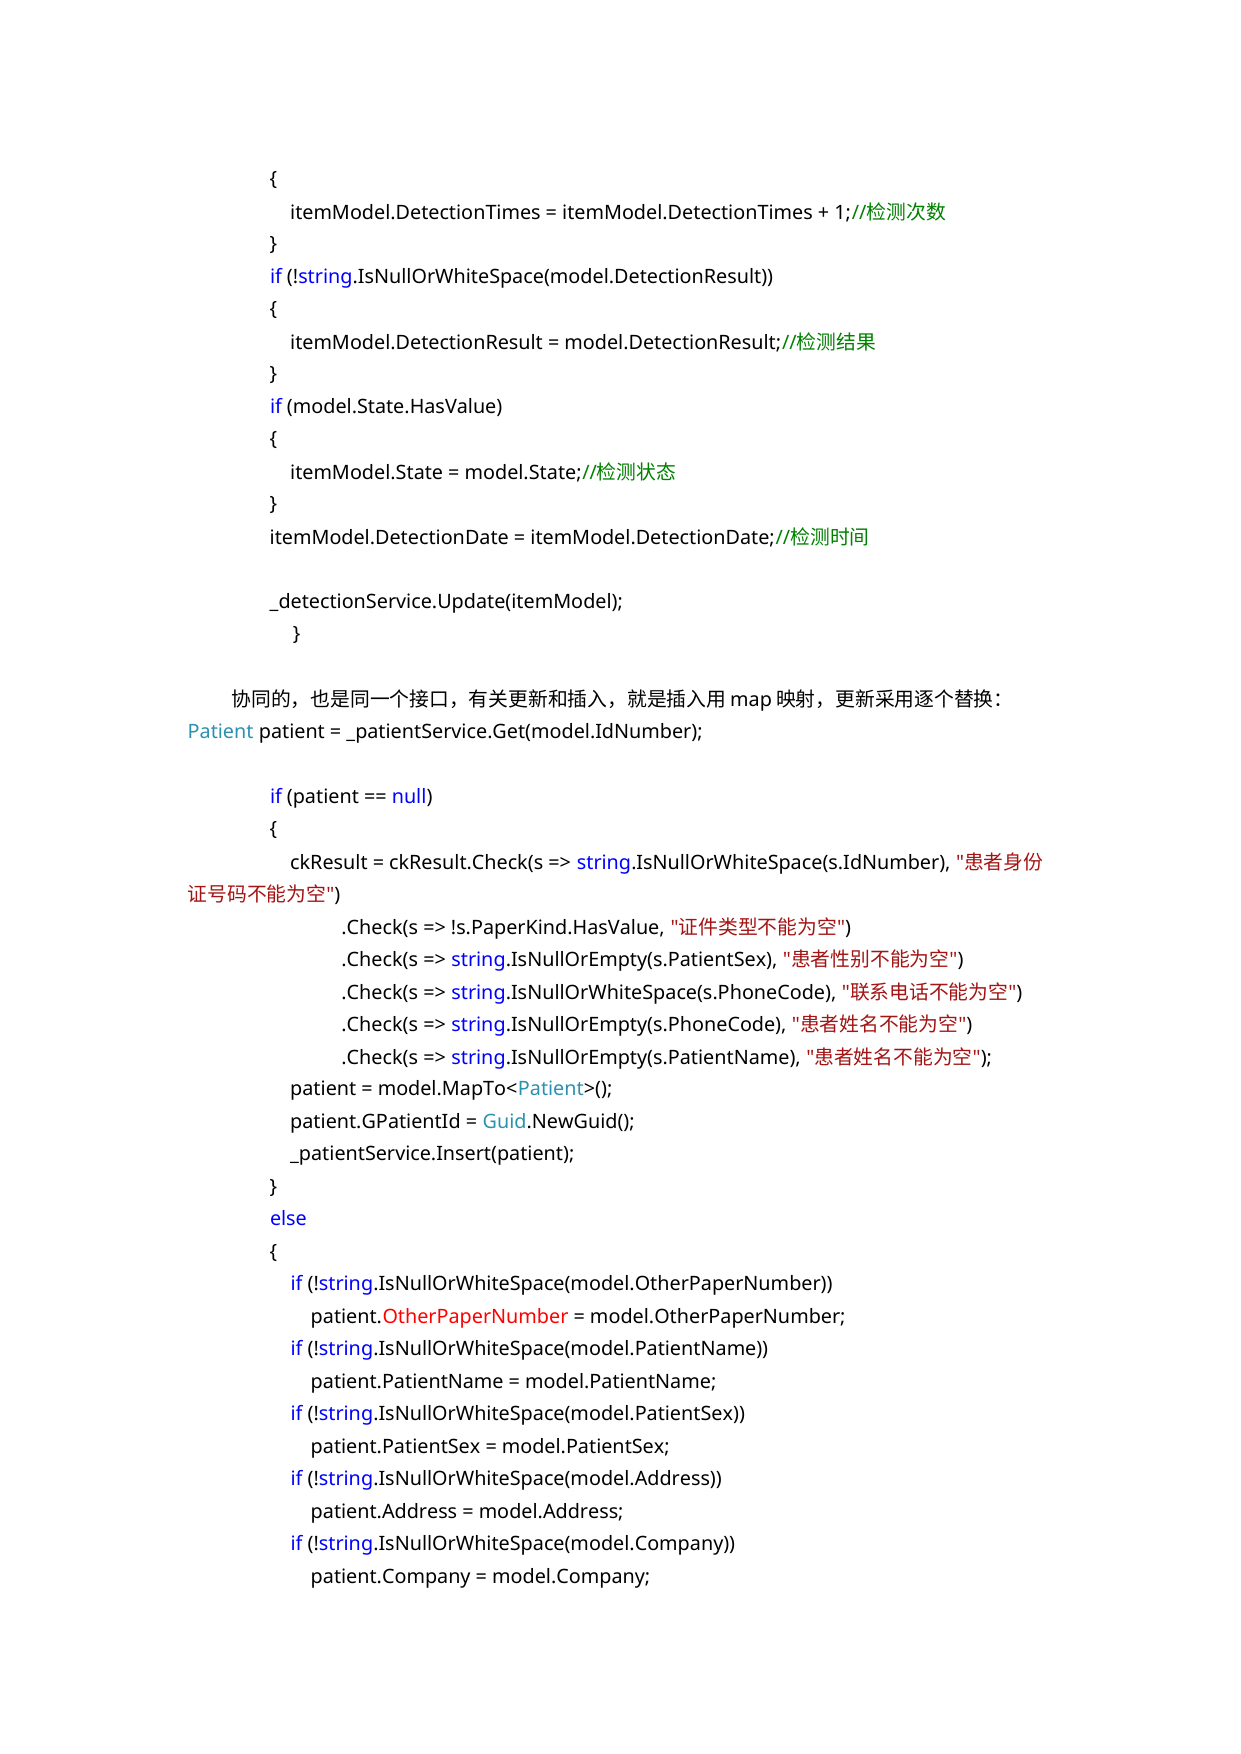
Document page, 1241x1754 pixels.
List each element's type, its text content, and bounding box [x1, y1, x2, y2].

text _patientService.Insert(patient); [187, 1137, 1053, 1169]
text itemModel.DetectionResult = model.DetectionResult;//检测结果 [187, 324, 1053, 357]
text { [187, 1234, 1053, 1267]
text { [187, 422, 1053, 454]
text _detectionService.Update(itemModel); [187, 584, 1053, 617]
text if (!string.IsNullOrWhiteSpace(model.PatientSex)) [187, 1397, 1053, 1429]
text .Check(s => string.IsNullOrEmpty(s.PatientSex), "患者性别不能为空") [187, 942, 1053, 974]
text ckResult = ckResult.Check(s => string.IsNullOrWhiteSpace(s.IdNumber), "患者身份证号码不能为空") [187, 844, 1053, 909]
text } [187, 487, 1053, 519]
text Patient patient = _patientService.Get(model.IdNumber); [187, 714, 1053, 747]
text if (model.State.HasValue) [187, 389, 1053, 422]
text 协同的，也是同一个接口，有关更新和插入，就是插入用map映射，更新采用逐个替换： [187, 682, 1053, 714]
text patient.PatientSex = model.PatientSex; [187, 1429, 1053, 1462]
text } [187, 357, 1053, 389]
text } [187, 1169, 1053, 1202]
text if (!string.IsNullOrWhiteSpace(model.Address)) [187, 1462, 1053, 1494]
text patient.PatientName = model.PatientName; [187, 1364, 1053, 1397]
text .Check(s => string.IsNullOrEmpty(s.PhoneCode), "患者姓名不能为空") [187, 1007, 1053, 1039]
text if (patient == null) [187, 779, 1053, 812]
text } [187, 227, 1053, 259]
text itemModel.DetectionTimes = itemModel.DetectionTimes + 1;//检测次数 [187, 194, 1053, 227]
text patient.Address = model.Address; [187, 1494, 1053, 1527]
text patient.Company = model.Company; [187, 1559, 1053, 1592]
text if (!string.IsNullOrWhiteSpace(model.PatientName)) [187, 1332, 1053, 1364]
text else [187, 1202, 1053, 1234]
text { [187, 162, 1053, 194]
text patient.OtherPaperNumber = model.OtherPaperNumber; [187, 1299, 1053, 1332]
text .Check(s => string.IsNullOrEmpty(s.PatientName), "患者姓名不能为空"); [187, 1039, 1053, 1072]
text itemModel.State = model.State;//检测状态 [187, 454, 1053, 487]
text { [187, 292, 1053, 324]
text patient.GPatientId = Guid.NewGuid(); [187, 1104, 1053, 1137]
text if (!string.IsNullOrWhiteSpace(model.OtherPaperNumber)) [187, 1267, 1053, 1299]
text } [187, 617, 1053, 649]
text if (!string.IsNullOrWhiteSpace(model.DetectionResult)) [187, 259, 1053, 292]
text itemModel.DetectionDate = itemModel.DetectionDate;//检测时间 [187, 519, 1053, 552]
text .Check(s => string.IsNullOrWhiteSpace(s.PhoneCode), "联系电话不能为空") [187, 974, 1053, 1007]
text if (!string.IsNullOrWhiteSpace(model.Company)) [187, 1527, 1053, 1559]
text { [187, 812, 1053, 844]
text patient = model.MapTo<Patient>(); [187, 1072, 1053, 1104]
text .Check(s => !s.PaperKind.HasValue, "证件类型不能为空") [187, 909, 1053, 942]
